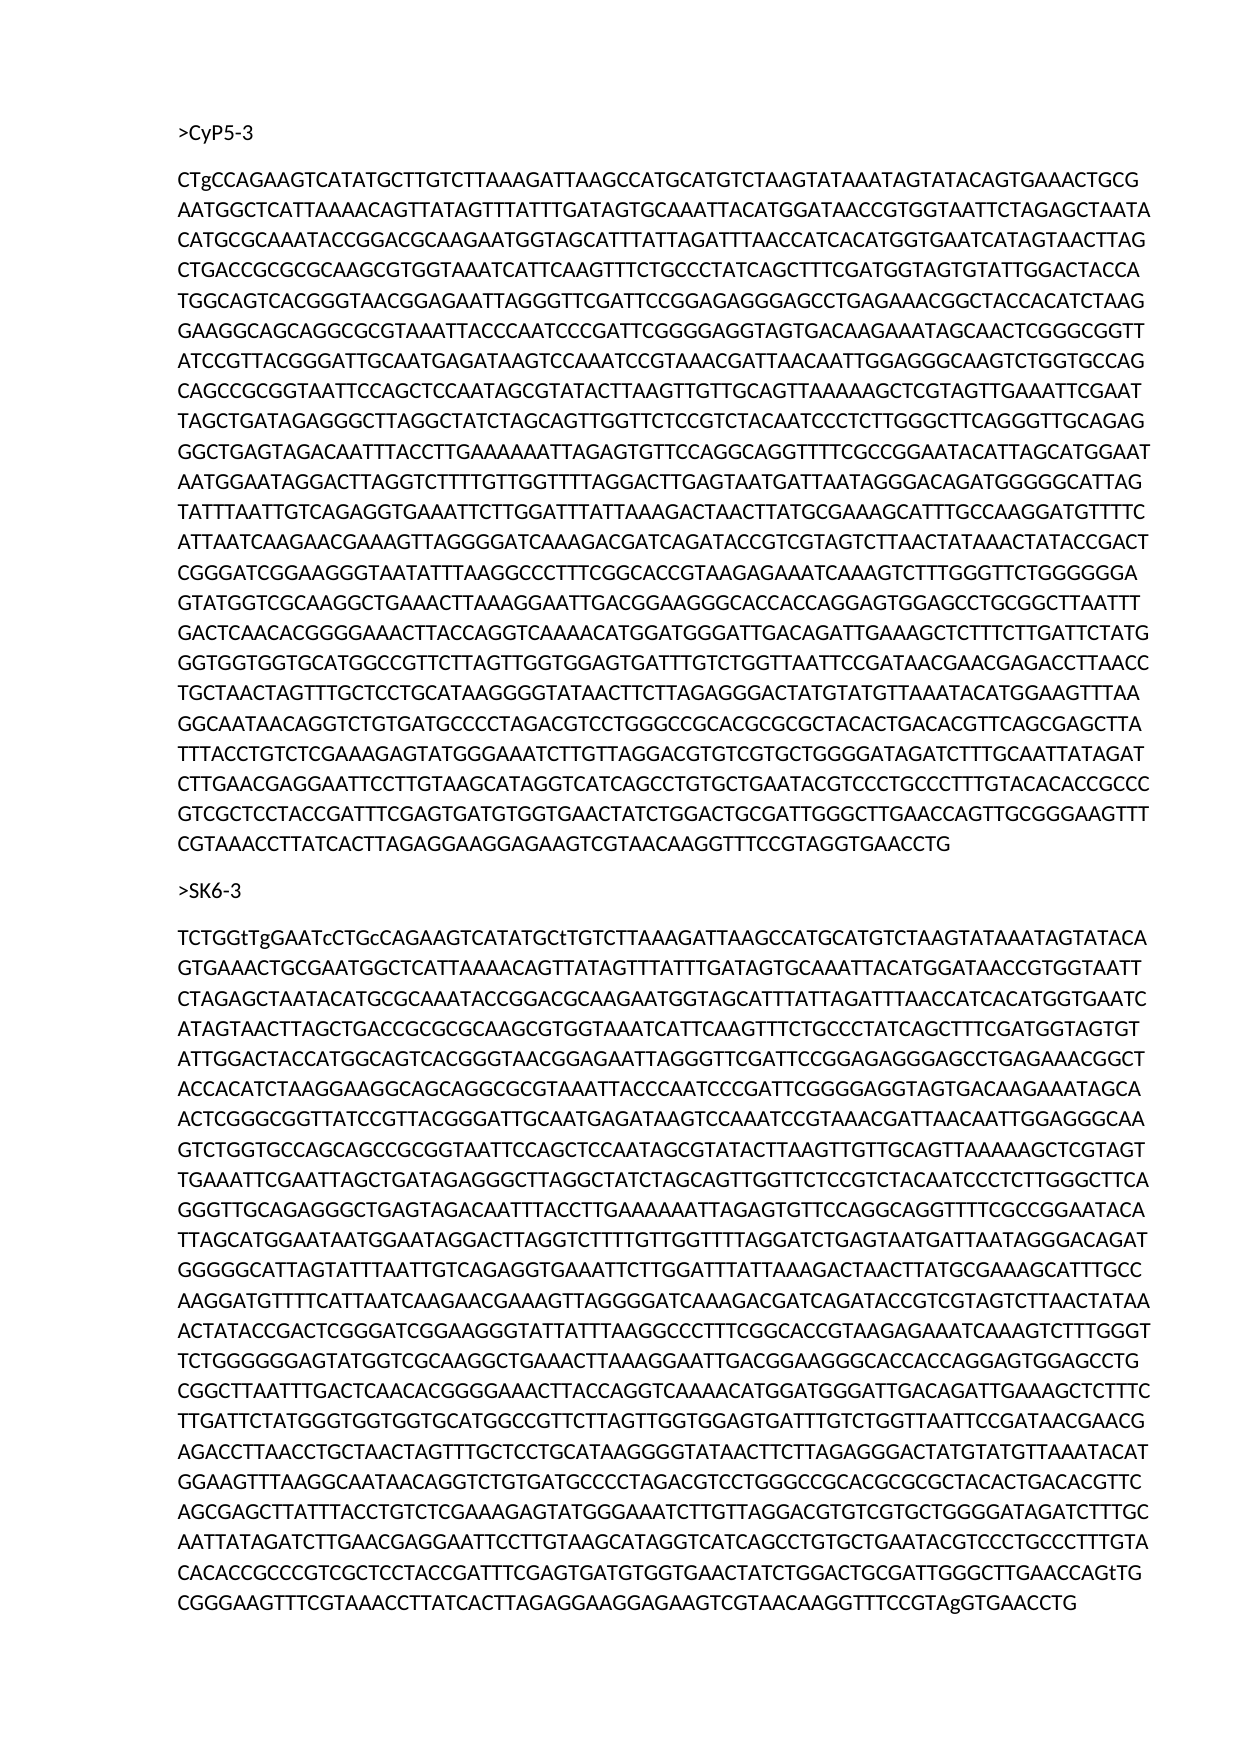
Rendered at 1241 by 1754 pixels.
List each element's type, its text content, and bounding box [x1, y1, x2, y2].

text >SK6-3 [177, 876, 1152, 904]
text >CyP5-3 [177, 118, 1152, 146]
text TCTGGtTgGAATcCTGcCAGAAGTCATATGCtTGTCTTAAAGATTAAGCCATGCATGTCTAAGTATAAATAGTATACAGTGAAACTGCGAATGGCTCATTAAAACAGTTATAGTTTATTTGATAGTGCAAATTACATGGATAACCGTGGTAATTCTAGAGCTAATACATGCGCAAATACCGGACGCAAGAATGGTAGCATTTATTAGATTTAACCATCACATGGTGAATCATAGTAACTTAGCTGACCGCGCGCAAGCGTGGTAAATCATTCAAGTTTCTGCCCTATCAGCTTTCGATGGTAGTGTATTGGACTACCATGGCAGTCACGGGTAACGGAGAATTAGGGTTCGATTCCGGAGAGGGAGCCTGAGAAACGGCTACCACATCTAAGGAAGGCAGCAGGCGCGTAAATTACCCAATCCCGATTCGGGGAGGTAGTGACAAGAAATAGCAACTCGGGCGGTTATCCGTTACGGGATTGCAATGAGATAAGTCCAAATCCGTAAACGATTAACAATTGGAGGGCAAGTCTGGTGCCAGCAGCCGCGGTAATTCCAGCTCCAATAGCGTATACTTAAGTTGTTGCAGTTAAAAAGCTCGTAGTTGAAATTCGAATTAGCTGATAGAGGGCTTAGGCTATCTAGCAGTTGGTTCTCCGTCTACAATCCCTCTTGGGCTTCAGGGTTGCAGAGGGCTGAGTAGACAATTTACCTTGAAAAAATTAGAGTGTTCCAGGCAGGTTTTCGCCGGAATACATTAGCATGGAATAATGGAATAGGACTTAGGTCTTTTGTTGGTTTTAGGATCTGAGTAATGATTAATAGGGACAGATGGGGGCATTAGTATTTAATTGTCAGAGGTGAAATTCTTGGATTTATTAAAGACTAACTTATGCGAAAGCATTTGCCAAGGATGTTTTCATTAATCAAGAACGAAAGTTAGGGGATCAAAGACGATCAGATACCGTCGTAGTCTTAACTATAAACTATACCGACTCGGGATCGGAAGGGTATTATTTAAGGCCCTTTCGGCACCGTAAGAGAAATCAAAGTCTTTGGGTTCTGGGGGGAGTATGGTCGCAAGGCTGAAACTTAAAGGAATTGACGGAAGGGCACCACCAGGAGTGGAGCCTGCGGCTTAATTTGACTCAACACGGGGAAACTTACCAGGTCAAAACATGGATGGGATTGACAGATTGAAAGCTCTTTCTTGATTCTATGGGTGGTGGTGCATGGCCGTTCTTAGTTGGTGGAGTGATTTGTCTGGTTAATTCCGATAACGAACGAGACCTTAACCTGCTAACTAGTTTGCTCCTGCATAAGGGGTATAACTTCTTAGAGGGACTATGTATGTTAAATACATGGAAGTTTAAGGCAATAACAGGTCTGTGATGCCCCTAGACGTCCTGGGCCGCACGCGCGCTACACTGACACGTTCAGCGAGCTTATTTACCTGTCTCGAAAGAGTATGGGAAATCTTGTTAGGACGTGTCGTGCTGGGGATAGATCTTTGCAATTATAGATCTTGAACGAGGAATTCCTTGTAAGCATAGGTCATCAGCCTGTGCTGAATACGTCCCTGCCCTTTGTACACACCGCCCGTCGCTCCTACCGATTTCGAGTGATGTGGTGAACTATCTGGACTGCGATTGGGCTTGAACCAGtTGCGGGAAGTTTCGTAAACCTTATCACTTAGAGGAAGGAGAAGTCGTAACAAGGTTTCCGTAgGTGAACCTG [177, 923, 1152, 1616]
text CTgCCAGAAGTCATATGCTTGTCTTAAAGATTAAGCCATGCATGTCTAAGTATAAATAGTATACAGTGAAACTGCGAATGGCTCATTAAAACAGTTATAGTTTATTTGATAGTGCAAATTACATGGATAACCGTGGTAATTCTAGAGCTAATACATGCGCAAATACCGGACGCAAGAATGGTAGCATTTATTAGATTTAACCATCACATGGTGAATCATAGTAACTTAGCTGACCGCGCGCAAGCGTGGTAAATCATTCAAGTTTCTGCCCTATCAGCTTTCGATGGTAGTGTATTGGACTACCATGGCAGTCACGGGTAACGGAGAATTAGGGTTCGATTCCGGAGAGGGAGCCTGAGAAACGGCTACCACATCTAAGGAAGGCAGCAGGCGCGTAAATTACCCAATCCCGATTCGGGGAGGTAGTGACAAGAAATAGCAACTCGGGCGGTTATCCGTTACGGGATTGCAATGAGATAAGTCCAAATCCGTAAACGATTAACAATTGGAGGGCAAGTCTGGTGCCAGCAGCCGCGGTAATTCCAGCTCCAATAGCGTATACTTAAGTTGTTGCAGTTAAAAAGCTCGTAGTTGAAATTCGAATTAGCTGATAGAGGGCTTAGGCTATCTAGCAGTTGGTTCTCCGTCTACAATCCCTCTTGGGCTTCAGGGTTGCAGAGGGCTGAGTAGACAATTTACCTTGAAAAAATTAGAGTGTTCCAGGCAGGTTTTCGCCGGAATACATTAGCATGGAATAATGGAATAGGACTTAGGTCTTTTGTTGGTTTTAGGACTTGAGTAATGATTAATAGGGACAGATGGGGGCATTAGTATTTAATTGTCAGAGGTGAAATTCTTGGATTTATTAAAGACTAACTTATGCGAAAGCATTTGCCAAGGATGTTTTCATTAATCAAGAACGAAAGTTAGGGGATCAAAGACGATCAGATACCGTCGTAGTCTTAACTATAAACTATACCGACTCGGGATCGGAAGGGTAATATTTAAGGCCCTTTCGGCACCGTAAGAGAAATCAAAGTCTTTGGGTTCTGGGGGGAGTATGGTCGCAAGGCTGAAACTTAAAGGAATTGACGGAAGGGCACCACCAGGAGTGGAGCCTGCGGCTTAATTTGACTCAACACGGGGAAACTTACCAGGTCAAAACATGGATGGGATTGACAGATTGAAAGCTCTTTCTTGATTCTATGGGTGGTGGTGCATGGCCGTTCTTAGTTGGTGGAGTGATTTGTCTGGTTAATTCCGATAACGAACGAGACCTTAACCTGCTAACTAGTTTGCTCCTGCATAAGGGGTATAACTTCTTAGAGGGACTATGTATGTTAAATACATGGAAGTTTAAGGCAATAACAGGTCTGTGATGCCCCTAGACGTCCTGGGCCGCACGCGCGCTACACTGACACGTTCAGCGAGCTTATTTACCTGTCTCGAAAGAGTATGGGAAATCTTGTTAGGACGTGTCGTGCTGGGGATAGATCTTTGCAATTATAGATCTTGAACGAGGAATTCCTTGTAAGCATAGGTCATCAGCCTGTGCTGAATACGTCCCTGCCCTTTGTACACACCGCCCGTCGCTCCTACCGATTTCGAGTGATGTGGTGAACTATCTGGACTGCGATTGGGCTTGAACCAGTTGCGGGAAGTTTCGTAAACCTTATCACTTAGAGGAAGGAGAAGTCGTAACAAGGTTTCCGTAGGTGAACCTG [177, 165, 1152, 858]
